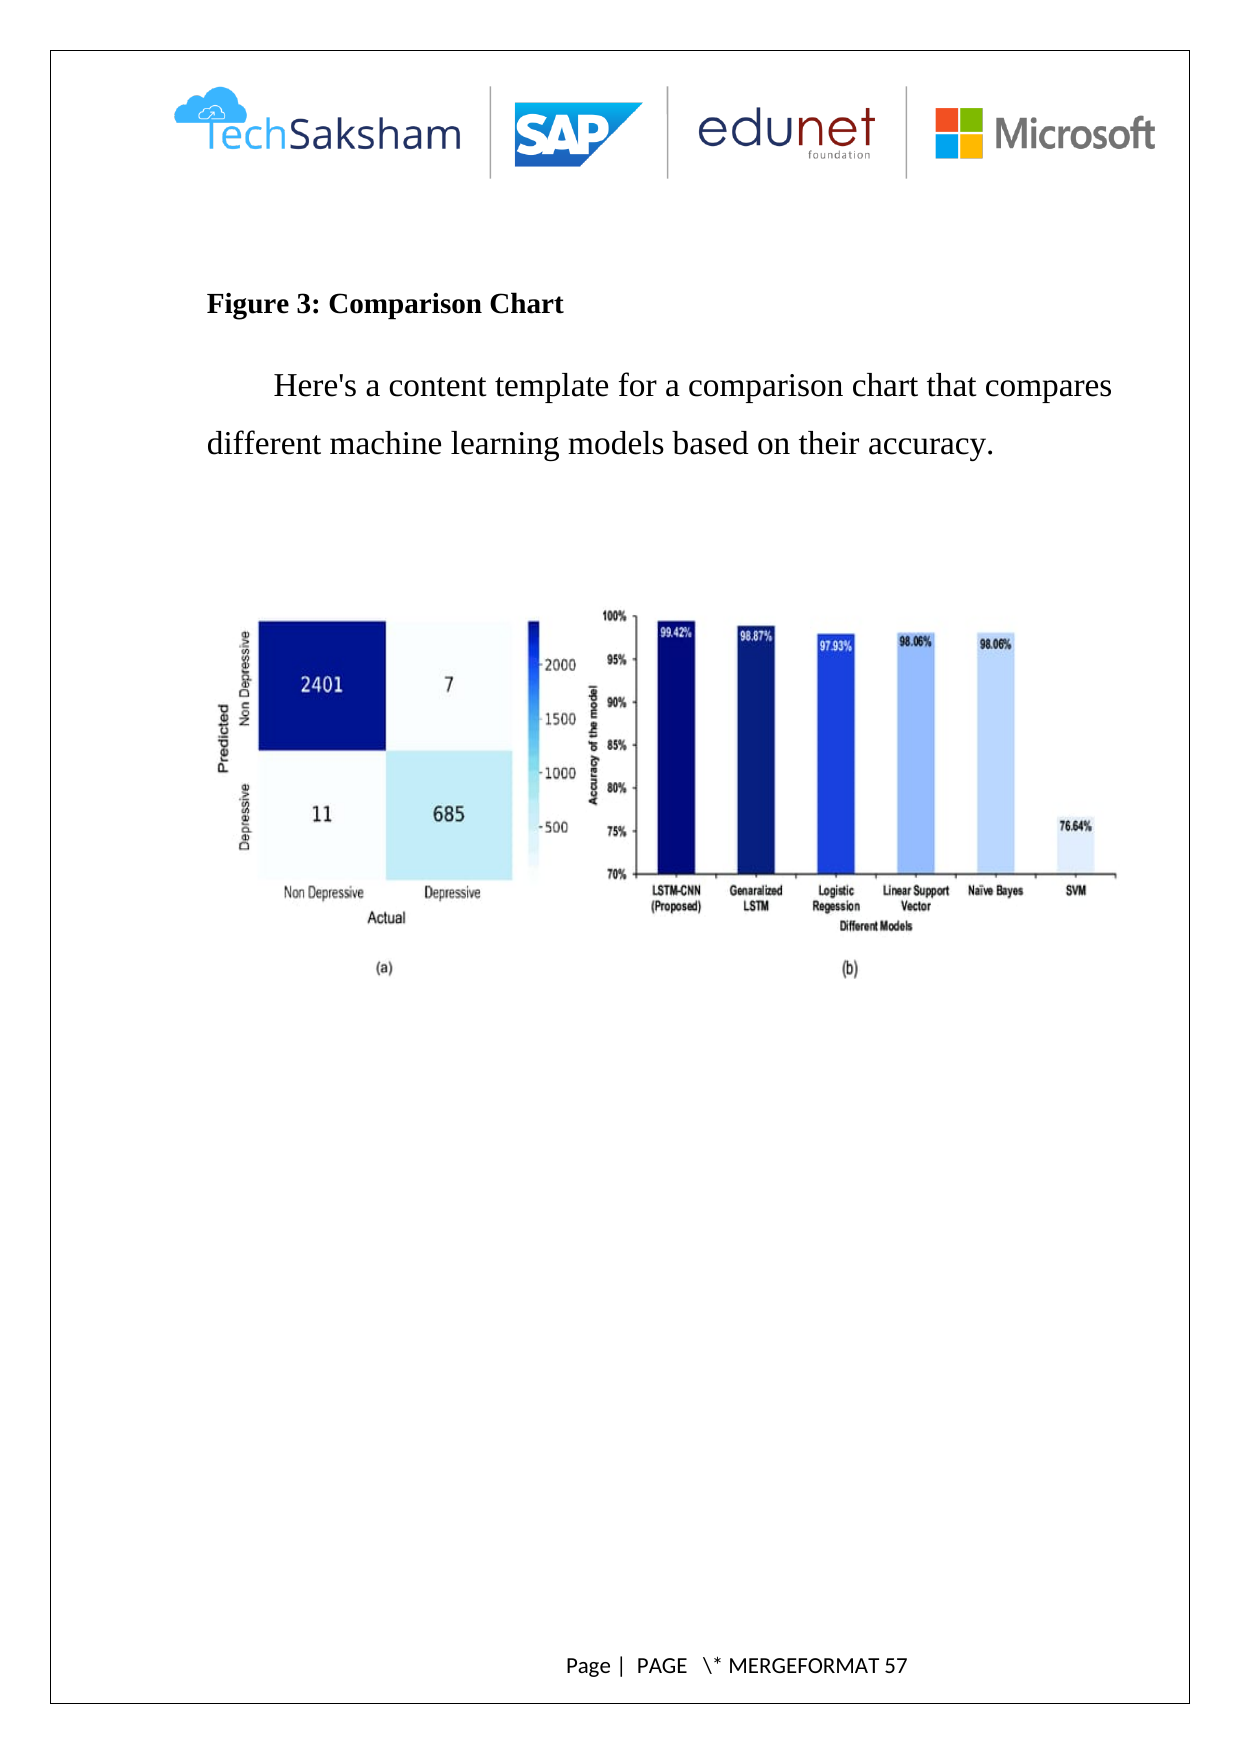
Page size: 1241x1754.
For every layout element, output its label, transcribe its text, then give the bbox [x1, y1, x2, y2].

text Here's a content template for a comparison chart that compares different machine learning models based on their accuracy. [207, 366, 1122, 462]
picture [206, 596, 1123, 988]
picture [930, 102, 1161, 163]
picture [514, 98, 644, 167]
picture [691, 100, 883, 165]
text Figure 3: Comparison Chart [207, 286, 1122, 320]
picture [168, 79, 467, 155]
